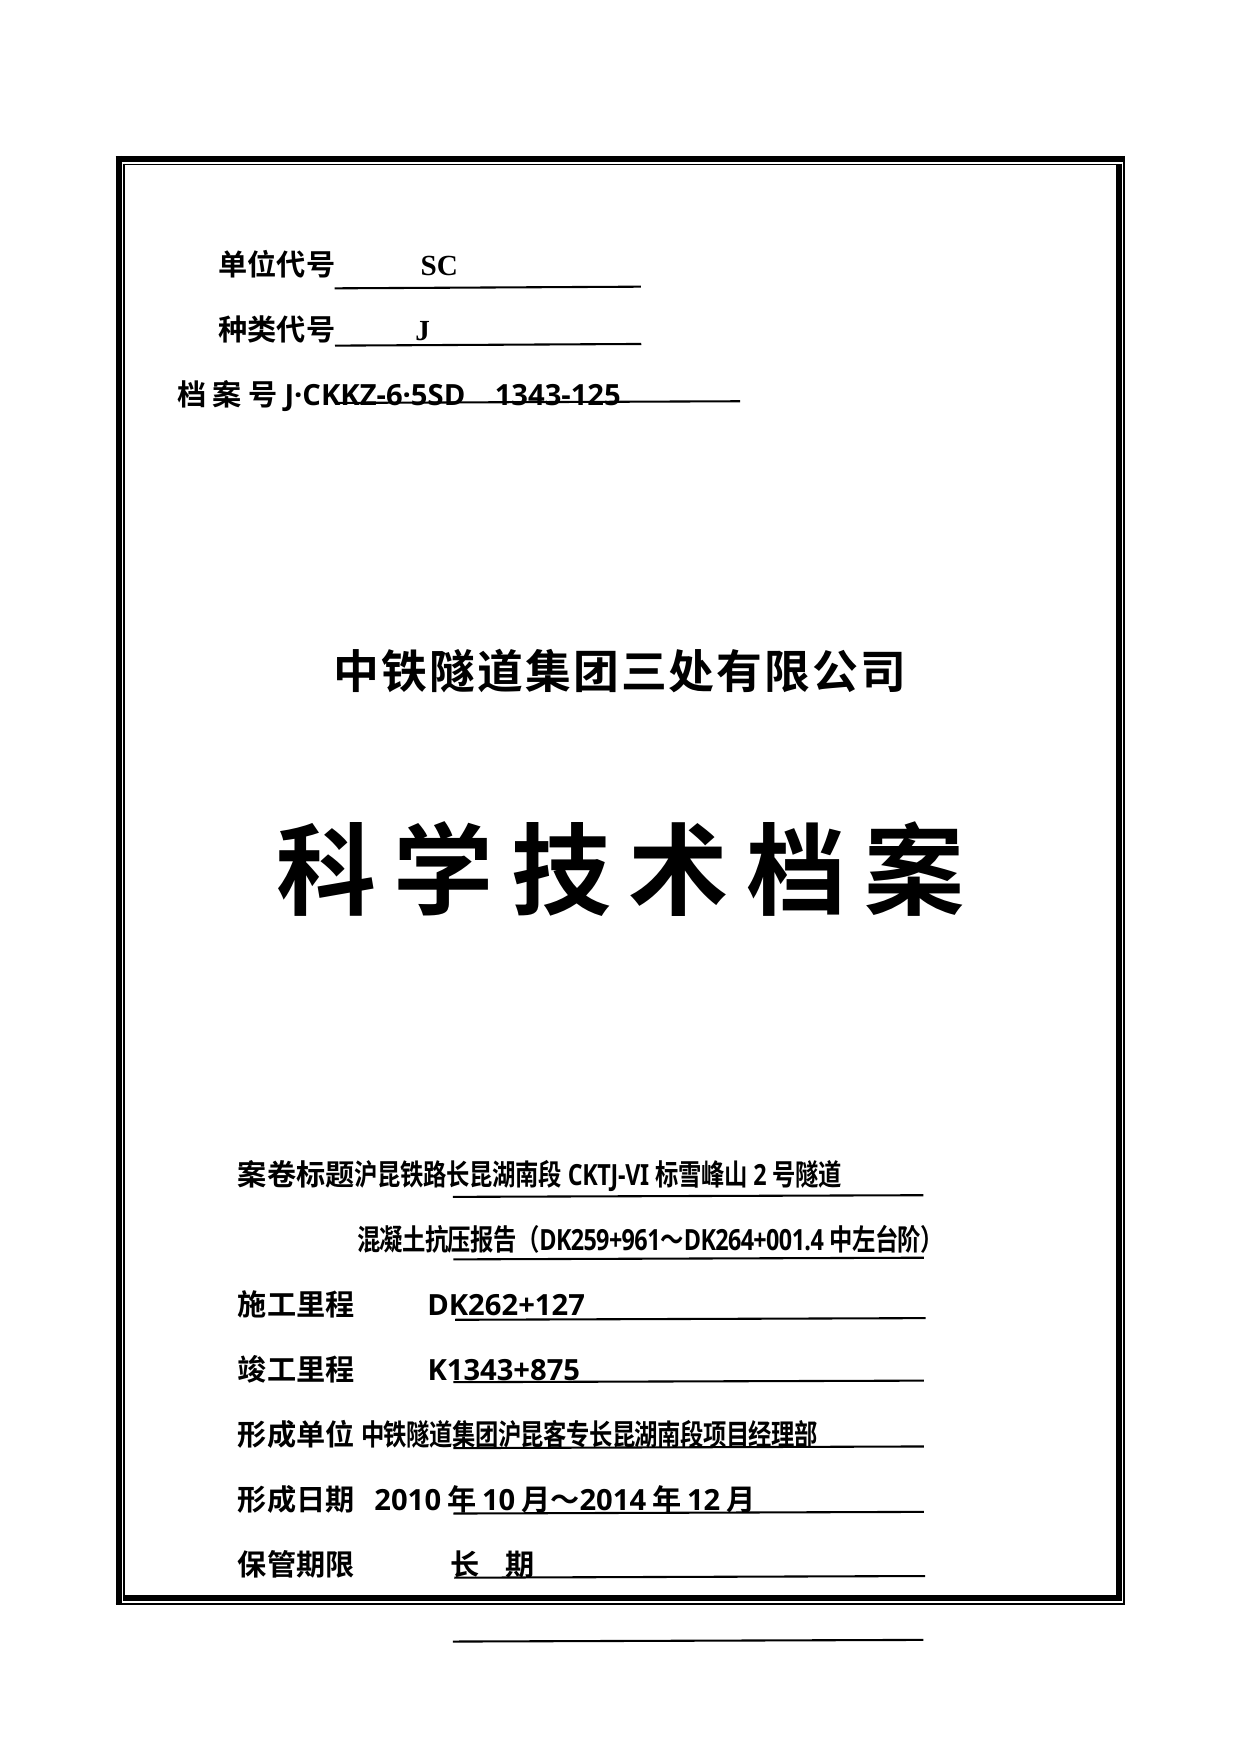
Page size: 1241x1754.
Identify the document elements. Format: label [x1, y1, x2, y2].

table_header [125, 165, 1116, 1595]
